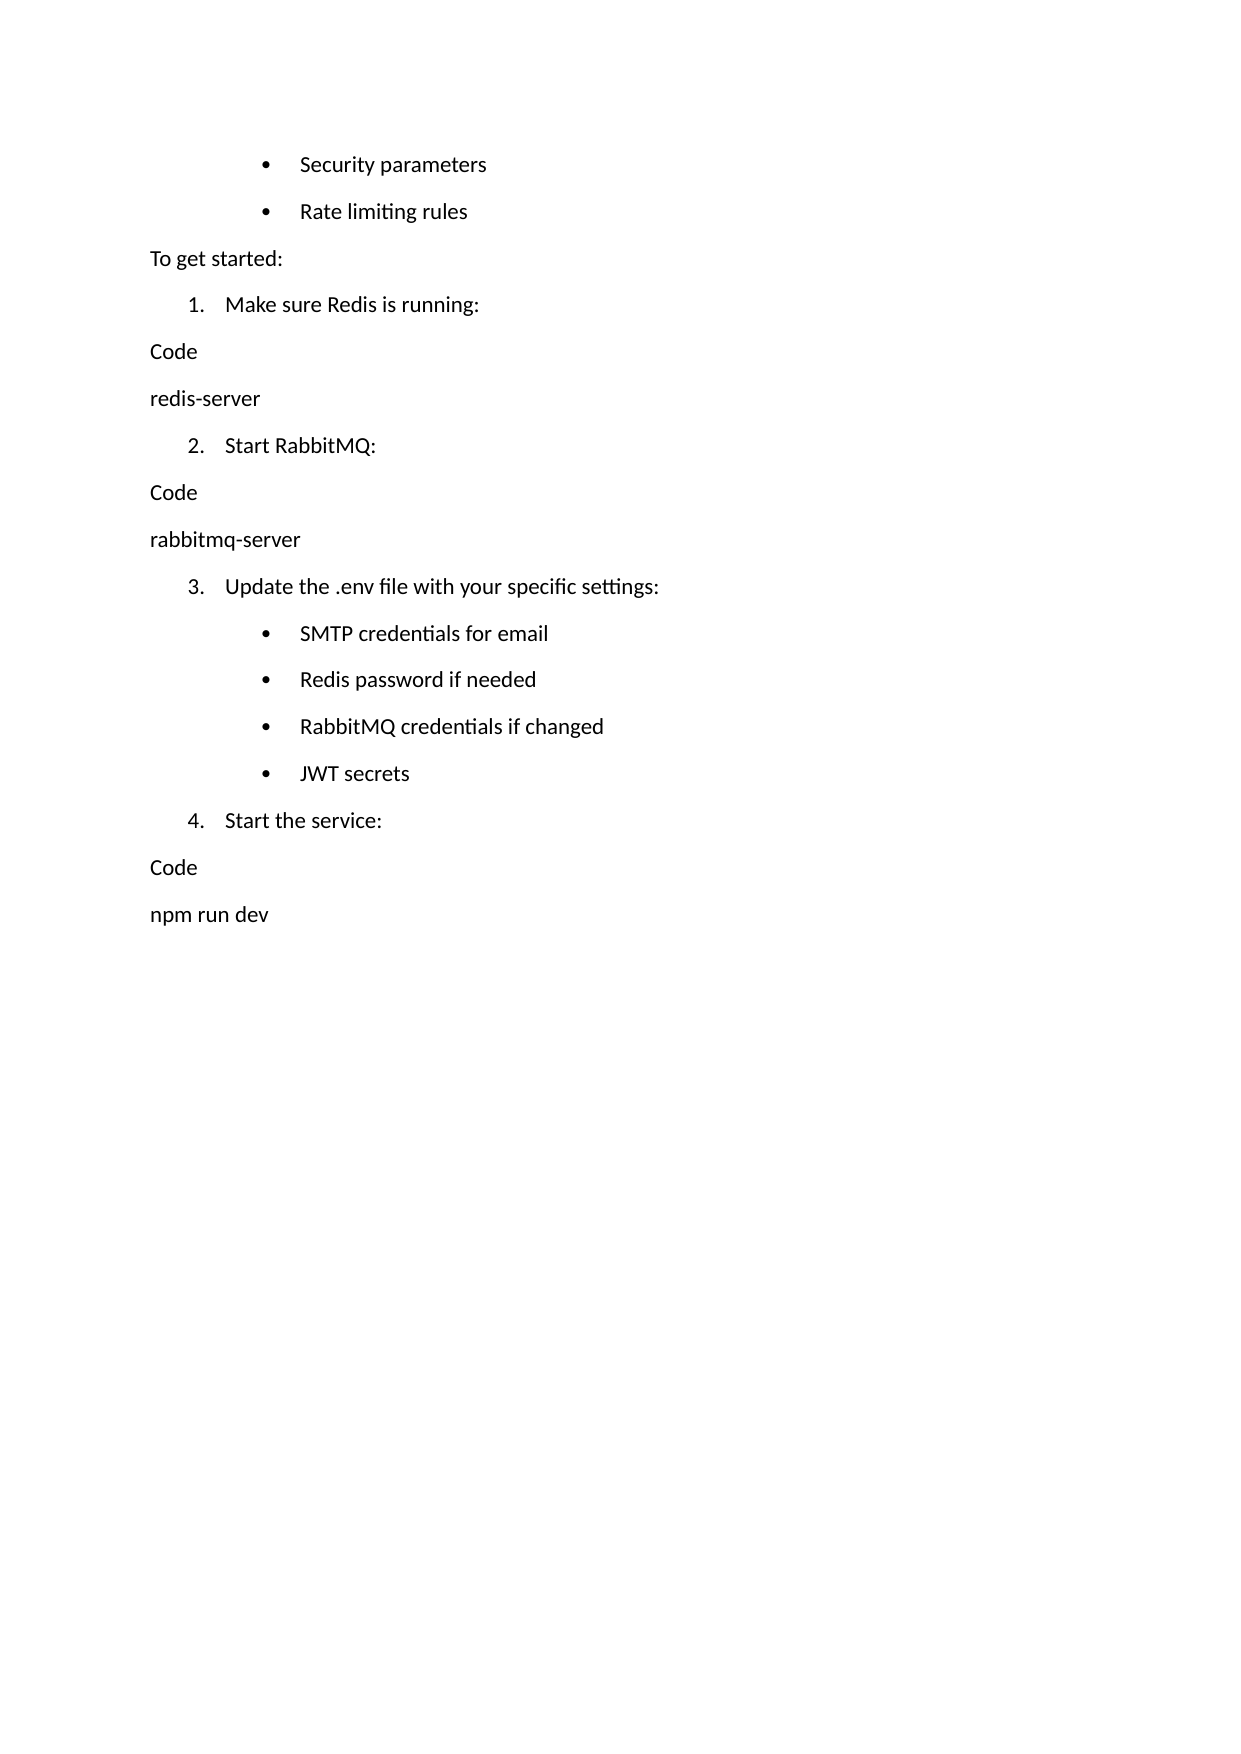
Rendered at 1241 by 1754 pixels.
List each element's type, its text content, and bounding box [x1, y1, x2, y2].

list Rate limiting rules [262, 197, 1090, 225]
text npm run dev [150, 900, 1090, 928]
list Update the .env file with your specific settings: [187, 572, 1090, 600]
list Start RabbitMQ: [187, 431, 1090, 459]
text rabbitmq-server [150, 525, 1090, 553]
list JWT secrets [262, 759, 1090, 787]
list RabbitMQ credentials if changed [262, 712, 1090, 741]
list Start the service: [187, 806, 1090, 834]
text Code [150, 337, 1090, 366]
text redis-server [150, 384, 1090, 412]
list Redis password if needed [262, 666, 1090, 694]
list Make sure Redis is running: [187, 291, 1090, 319]
text Code [150, 478, 1090, 506]
text To get started: [150, 244, 1090, 272]
list SMTP credentials for email [262, 619, 1090, 647]
text Code [150, 853, 1090, 881]
list Security parameters [262, 150, 1090, 178]
